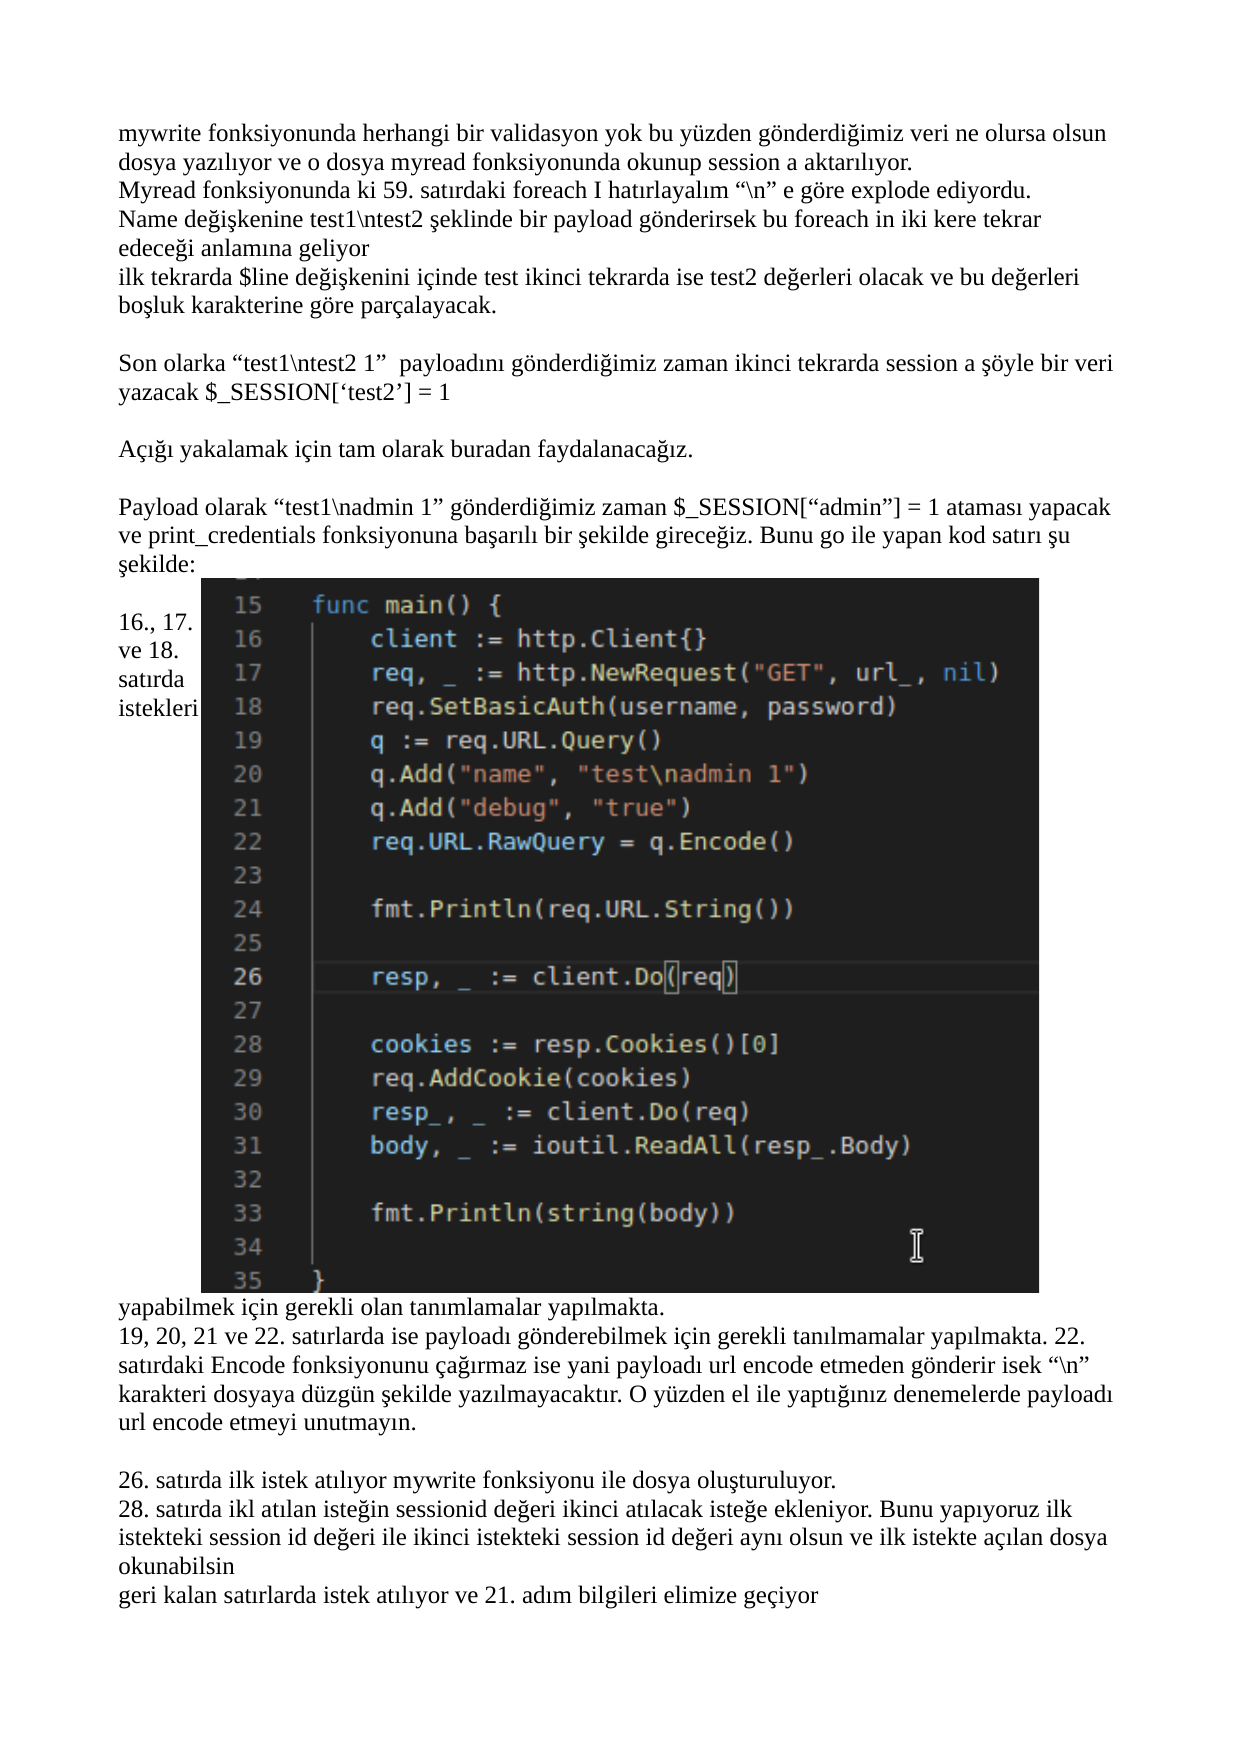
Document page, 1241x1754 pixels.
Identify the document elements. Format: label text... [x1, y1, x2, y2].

text 28. satırda ikl atılan isteğin sessionid değeri ikinci atılacak isteğe ekleniyor. Bunu yapıyoruz ilk istekteki session id değeri ile ikinci istekteki session id değeri aynı olsun ve ilk istekte açılan dosya okunabilsin [118, 1494, 1122, 1580]
text 26. satırda ilk istek atılıyor mywrite fonksiyonu ile dosya oluşturuluyor. [118, 1465, 1122, 1494]
picture [201, 578, 1040, 1293]
text Açığı yakalamak için tam olarak buradan faydalanacağız. [118, 434, 1122, 463]
text mywrite fonksiyonunda herhangi bir validasyon yok bu yüzden gönderdiğimiz veri ne olursa olsun dosya yazılıyor ve o dosya myread fonksiyonunda okunup session a aktarılıyor. [118, 118, 1122, 176]
text Payload olarak “test1\nadmin 1” gönderdiğimiz zaman $_SESSION[“admin”] = 1 ataması yapacak ve print_credentials fonksiyonuna başarılı bir şekilde gireceğiz. Bunu go ile yapan kod satırı şu şekilde: [118, 492, 1122, 578]
text geri kalan satırlarda istek atılıyor ve 21. adım bilgileri elimize geçiyor [118, 1580, 1122, 1609]
text ilk tekrarda $line değişkenini içinde test ikinci tekrarda ise test2 değerleri olacak ve bu değerleri boşluk karakterine göre parçalayacak. [118, 262, 1122, 319]
text 19, 20, 21 ve 22. satırlarda ise payloadı gönderebilmek için gerekli tanılmamalar yapılmakta. 22. satırdaki Encode fonksiyonunu çağırmaz ise yani payloadı url encode etmeden gönderir isek “\n” karakteri dosyaya düzgün şekilde yazılmayacaktır. O yüzden el ile yaptığınız denemelerde payloadı url encode etmeyi unutmayın. [118, 1321, 1122, 1436]
text Son olarka “test1\ntest2 1” payloadını gönderdiğimiz zaman ikinci tekrarda session a şöyle bir veri yazacak $_SESSION[‘test2’] = 1 [118, 348, 1122, 406]
text Myread fonksiyonunda ki 59. satırdaki foreach I hatırlayalım “\n” e göre explode ediyordu. [118, 176, 1122, 204]
text Name değişkenine test1\ntest2 şeklinde bir payload gönderirsek bu foreach in iki kere tekrar edeceği anlamına geliyor [118, 204, 1122, 262]
